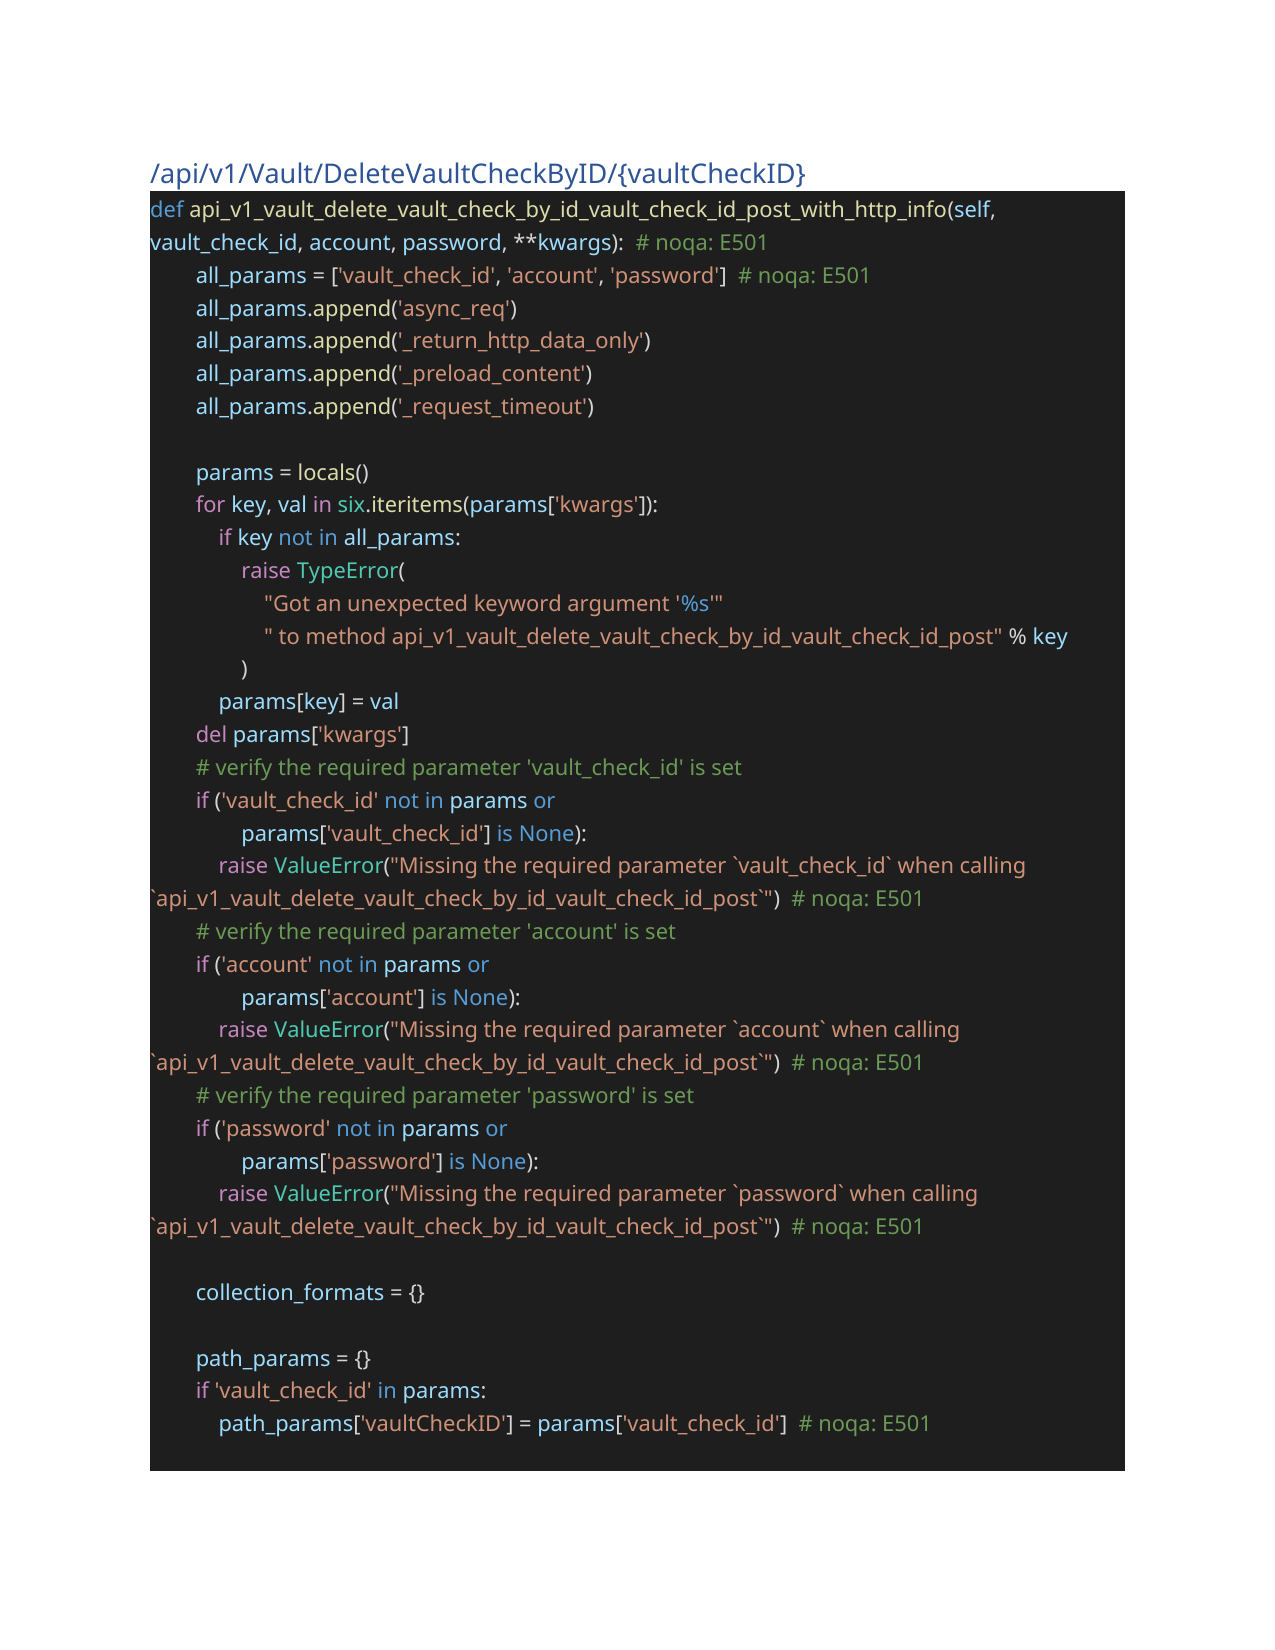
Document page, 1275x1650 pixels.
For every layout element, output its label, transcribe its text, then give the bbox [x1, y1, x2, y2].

text raise ValueError("Missing the required parameter `password` when calling `api_v1_vault_delete_vault_check_by_id_vault_check_id_post`") # noqa: E501 [150, 1175, 1125, 1241]
text all_params.append('_preload_content') [150, 355, 1125, 388]
subtitle /api/v1/Vault/DeleteVaultCheckByID/{vaultCheckID} [150, 154, 1125, 191]
text params['account'] is None): [150, 978, 1125, 1011]
text if 'vault_check_id' in params: [150, 1372, 1125, 1405]
text " to method api_v1_vault_delete_vault_check_by_id_vault_check_id_post" % key [150, 618, 1125, 650]
text params[key] = val [150, 683, 1125, 716]
text all_params.append('async_req') [150, 289, 1125, 322]
text raise ValueError("Missing the required parameter `account` when calling `api_v1_vault_delete_vault_check_by_id_vault_check_id_post`") # noqa: E501 [150, 1011, 1125, 1077]
text all_params = ['vault_check_id', 'account', 'password'] # noqa: E501 [150, 257, 1125, 289]
text all_params.append('_request_timeout') [150, 388, 1125, 421]
text # verify the required parameter 'account' is set [150, 913, 1125, 946]
text del params['kwargs'] [150, 716, 1125, 749]
text all_params.append('_return_http_data_only') [150, 322, 1125, 355]
text "Got an unexpected keyword argument '%s'" [150, 585, 1125, 618]
text if key not in all_params: [150, 519, 1125, 552]
text def api_v1_vault_delete_vault_check_by_id_vault_check_id_post_with_http_info(self, vault_check_id, account, password, **kwargs): # noqa: E501 [150, 191, 1125, 257]
text # verify the required parameter 'password' is set [150, 1077, 1125, 1110]
text raise ValueError("Missing the required parameter `vault_check_id` when calling `api_v1_vault_delete_vault_check_by_id_vault_check_id_post`") # noqa: E501 [150, 847, 1125, 913]
text if ('vault_check_id' not in params or [150, 782, 1125, 814]
text if ('account' not in params or [150, 946, 1125, 978]
text params['password'] is None): [150, 1143, 1125, 1175]
text params = locals() [150, 453, 1125, 486]
text params['vault_check_id'] is None): [150, 814, 1125, 847]
text collection_formats = {} [150, 1274, 1125, 1307]
text # verify the required parameter 'vault_check_id' is set [150, 749, 1125, 782]
text for key, val in six.iteritems(params['kwargs']): [150, 486, 1125, 519]
text path_params = {} [150, 1339, 1125, 1372]
text raise TypeError( [150, 552, 1125, 585]
text ) [150, 650, 1125, 683]
text path_params['vaultCheckID'] = params['vault_check_id'] # noqa: E501 [150, 1405, 1125, 1438]
text if ('password' not in params or [150, 1110, 1125, 1143]
